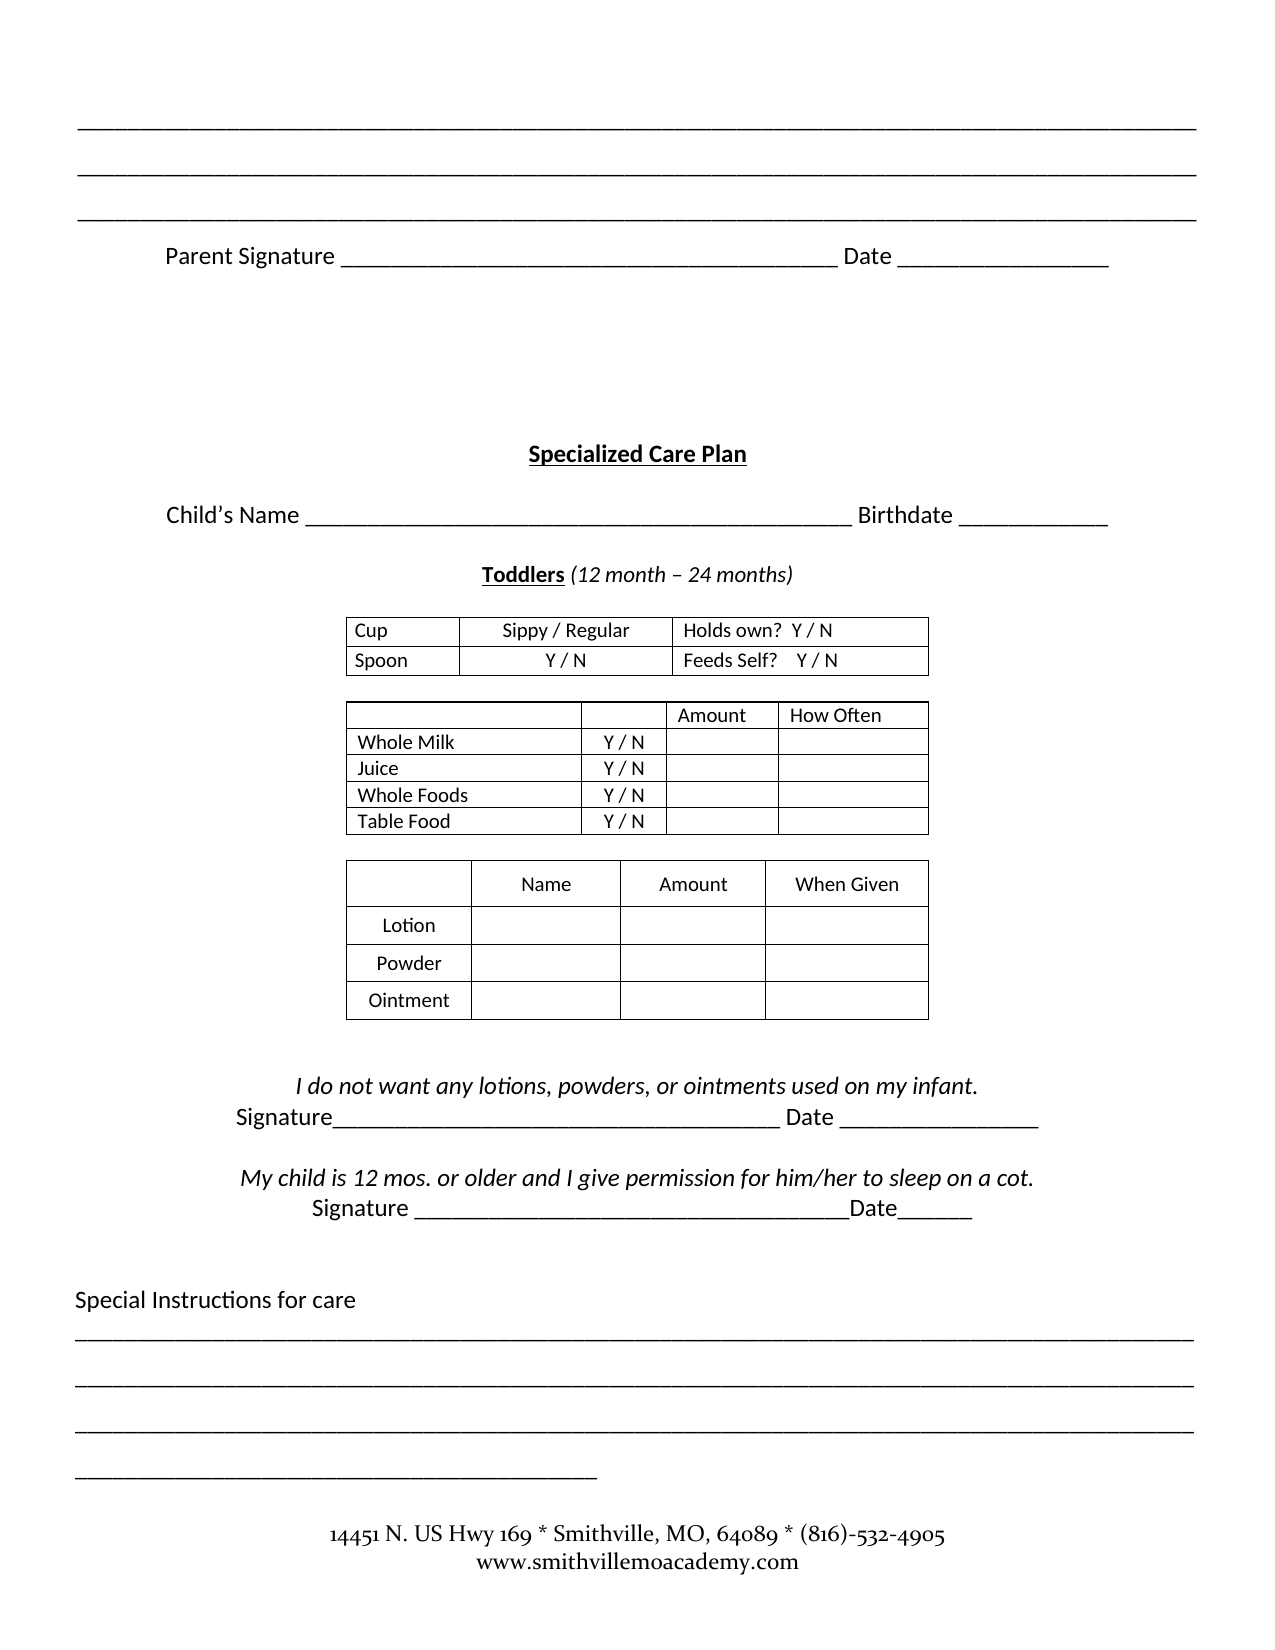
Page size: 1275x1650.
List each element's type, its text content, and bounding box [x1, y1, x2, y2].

table_header Amount [667, 703, 778, 728]
table_cell [667, 782, 778, 807]
table_cell Table Food [347, 808, 581, 834]
table_cell [667, 808, 778, 834]
table_cell Y / N [460, 647, 672, 675]
text ______________________________________________________________________________________________________________________________________________________________________________________________________________________________________________________________________________Parent Signature ________________________________________ Date _________________ [75, 103, 1200, 271]
table_cell [621, 982, 765, 1018]
table_cell [779, 755, 928, 781]
text ________________________________________________________________________________________________________________________________________________________________________________________________________________________________________________________________________________________________________________________ [75, 1314, 1200, 1482]
text My child is 12 mos. or older and I give permission for him/her to sleep on a cot. [75, 1162, 1200, 1192]
table_cell Powder [347, 945, 471, 981]
table_cell [621, 907, 765, 943]
table_cell Spoon [347, 647, 459, 675]
table_cell Whole Milk [347, 729, 581, 754]
table_cell Juice [347, 755, 581, 781]
table_cell [766, 907, 928, 943]
table_header Name [472, 861, 620, 906]
table_header [582, 703, 666, 728]
table_cell [472, 907, 620, 943]
table_header Amount [621, 861, 765, 906]
text Toddlers (12 month – 24 months) [75, 561, 1200, 589]
table_cell Y / N [582, 729, 666, 754]
table_cell [766, 982, 928, 1018]
table_header Sippy / Regular [460, 618, 672, 646]
table_header How Often [779, 703, 928, 728]
table_cell Whole Foods [347, 782, 581, 807]
table_cell [779, 729, 928, 754]
table_cell [667, 755, 778, 781]
table_cell [779, 808, 928, 834]
text Signature ___________________________________Date______ [75, 1192, 1209, 1223]
table_cell Y / N [582, 755, 666, 781]
table_cell [472, 982, 620, 1018]
table_header [347, 703, 581, 728]
table_cell [621, 945, 765, 981]
text Special Instructions for care [75, 1284, 1200, 1314]
table_header When Given [766, 861, 928, 906]
table_header [347, 861, 471, 906]
table_cell [472, 945, 620, 981]
table_cell Ointment [347, 982, 471, 1018]
table_cell [667, 729, 778, 754]
table_cell Y / N [582, 782, 666, 807]
text Specialized Care Plan [75, 438, 1200, 469]
table_cell Y / N [582, 808, 666, 834]
table_header Cup [347, 618, 459, 646]
table_cell [766, 945, 928, 981]
text Child’s Name ____________________________________________ Birthdate ____________ [75, 499, 1200, 530]
table_cell Feeds Self? Y / N [673, 647, 928, 675]
text Signature____________________________________ Date ________________ [75, 1101, 1200, 1131]
table_header Holds own? Y / N [673, 618, 928, 646]
text I do not want any lotions, powders, or ointments used on my infant. [75, 1070, 1200, 1101]
table_cell [779, 782, 928, 807]
table_cell Lotion [347, 907, 471, 943]
